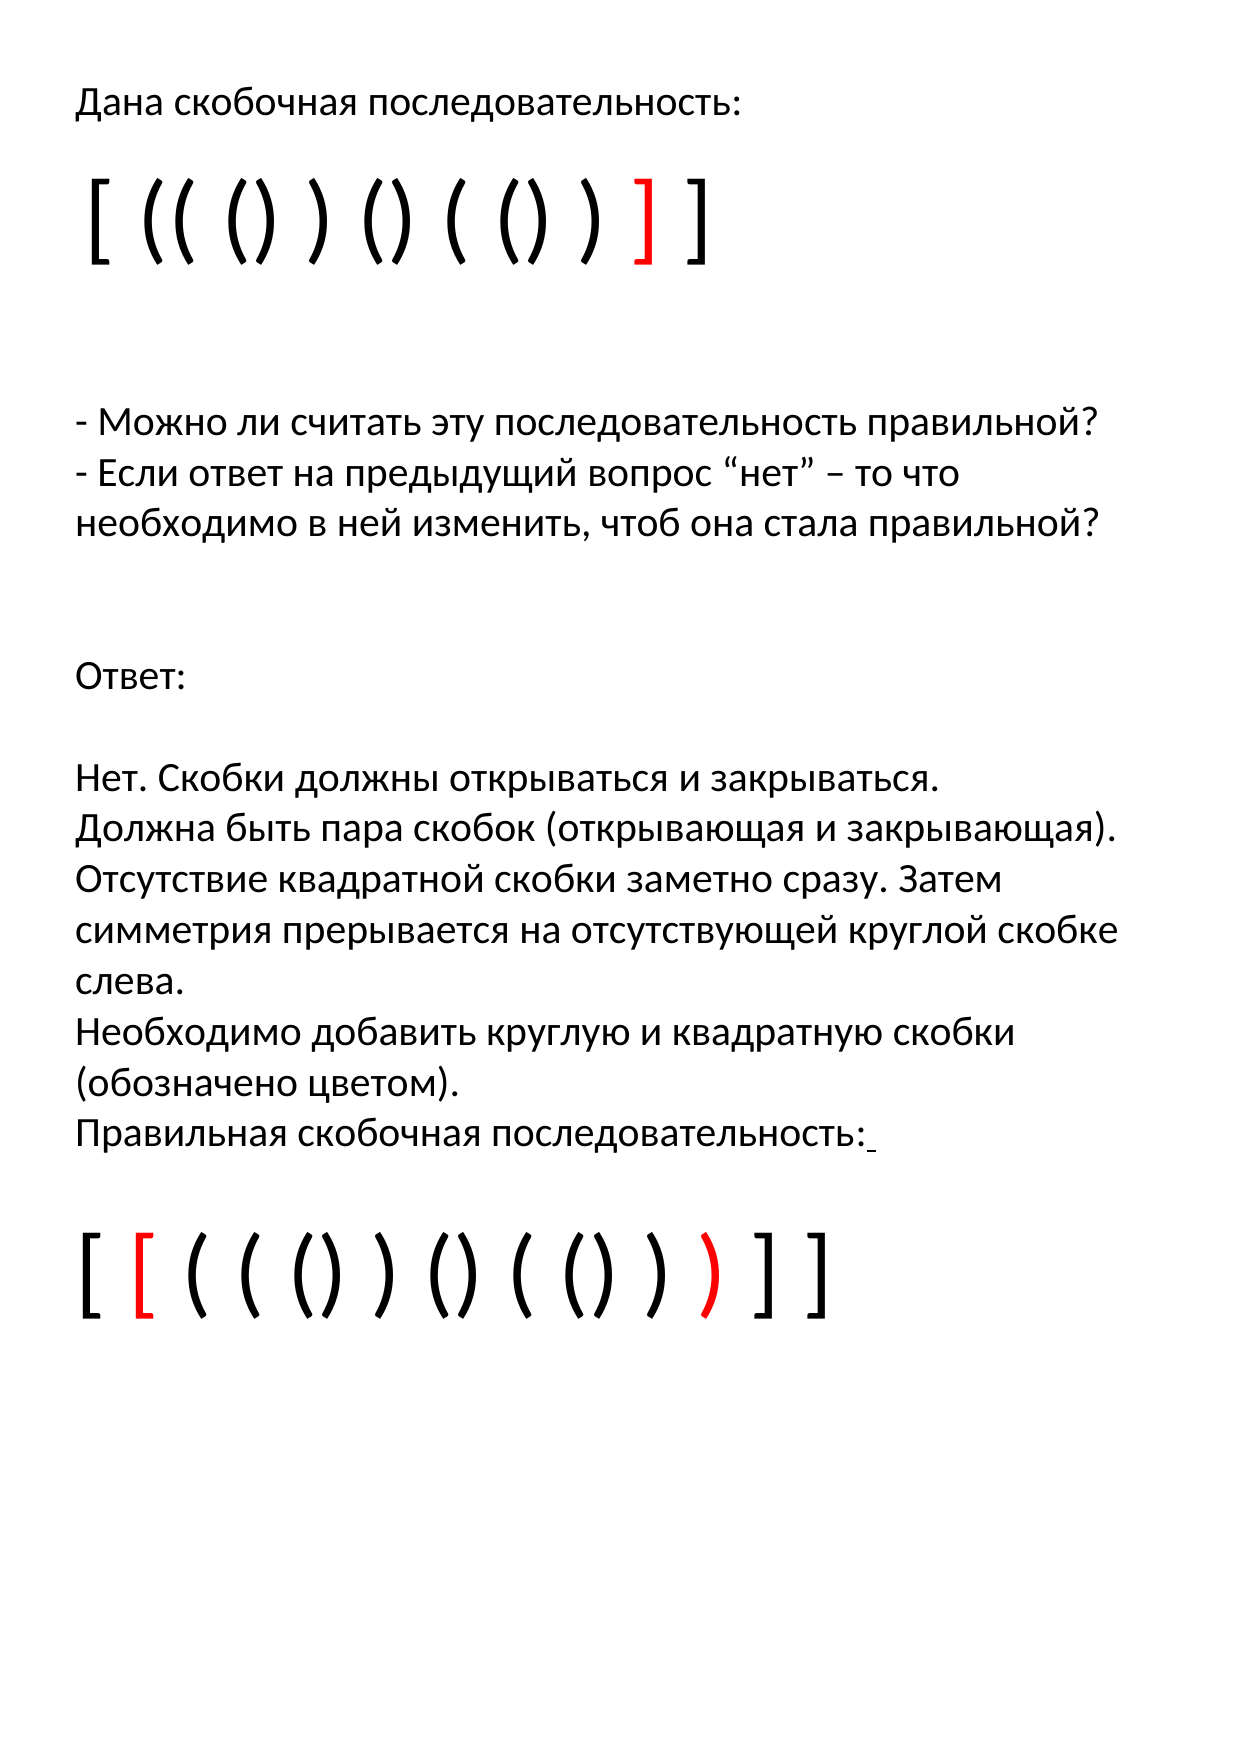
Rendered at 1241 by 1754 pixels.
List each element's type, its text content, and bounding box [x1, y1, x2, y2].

text Должна быть пара скобок (открывающая и закрывающая). Отсутствие квадратной скобки заметно сразу. Затем симметрия прерывается на отсутствующей круглой скобке слева. [75, 801, 1165, 1005]
text Нет. Скобки должны открываться и закрываться. [75, 751, 1165, 801]
text - Если ответ на предыдущий вопрос “нет” – то что необходимо в ней изменить, чтоб она стала правильной? [75, 446, 1165, 547]
text [ [ ( ( () ) () ( () ) ) ] ] [75, 1208, 1165, 1330]
text Дана скобочная последовательность: [75, 75, 1165, 126]
text Правильная скобочная последовательность: [75, 1106, 1165, 1157]
text Необходимо добавить круглую и квадратную скобки (обозначено цветом). [75, 1005, 1165, 1106]
text - Можно ли считать эту последовательность правильной? [75, 395, 1165, 446]
text [ (( () ) () ( () ) ] ] [75, 154, 1165, 276]
text Ответ: [75, 649, 1165, 700]
